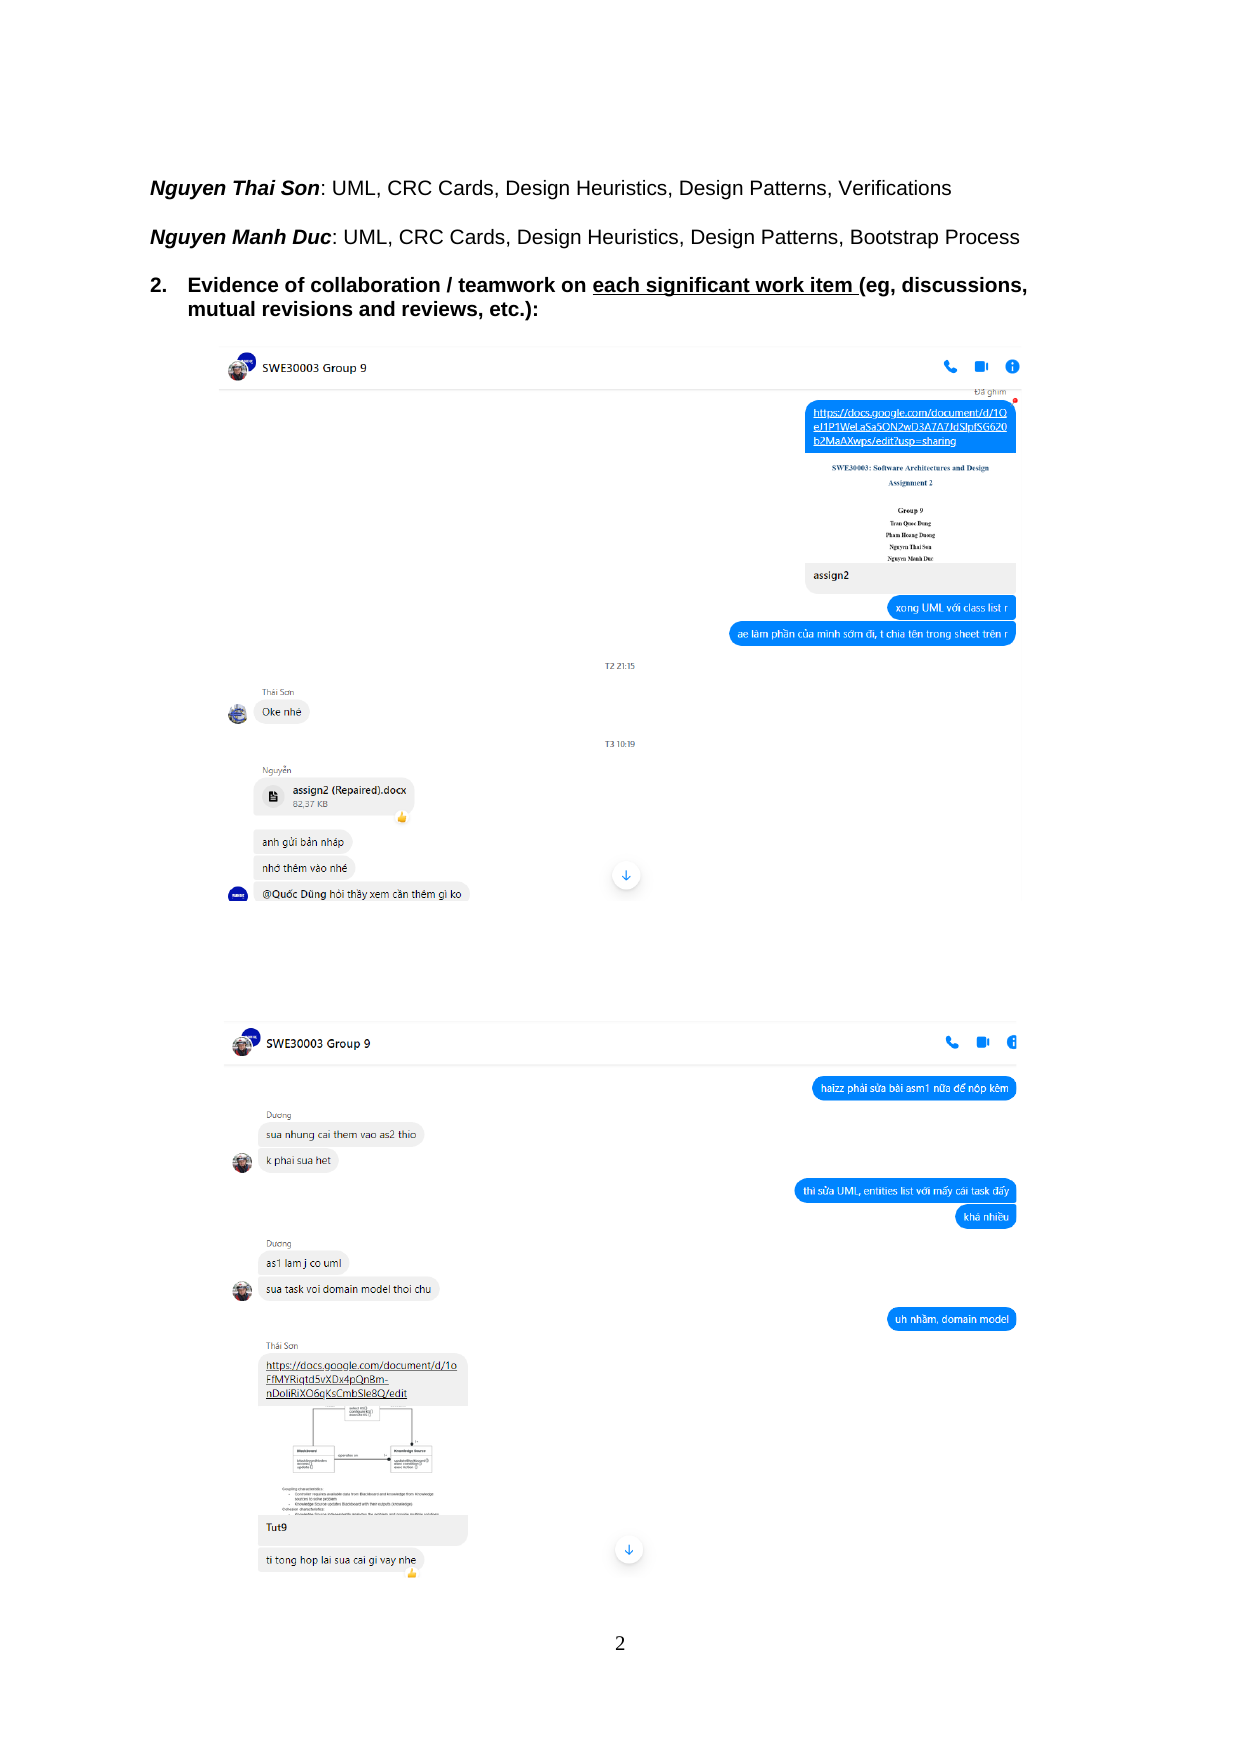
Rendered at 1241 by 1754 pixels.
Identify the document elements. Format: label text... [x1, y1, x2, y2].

picture [223, 1021, 1017, 1578]
text Nguyen Manh Duc: UML, CRC Cards, Design Heuristics, Design Patterns, Bootstrap Process [150, 224, 1090, 249]
picture [218, 346, 1022, 901]
text Nguyen Thai Son: UML, CRC Cards, Design Heuristics, Design Patterns, Verifications [150, 175, 1090, 200]
list Evidence of collaboration / teamwork on each significant work item (eg, discussions, mutual revisions and reviews, etc.): [150, 273, 1090, 321]
